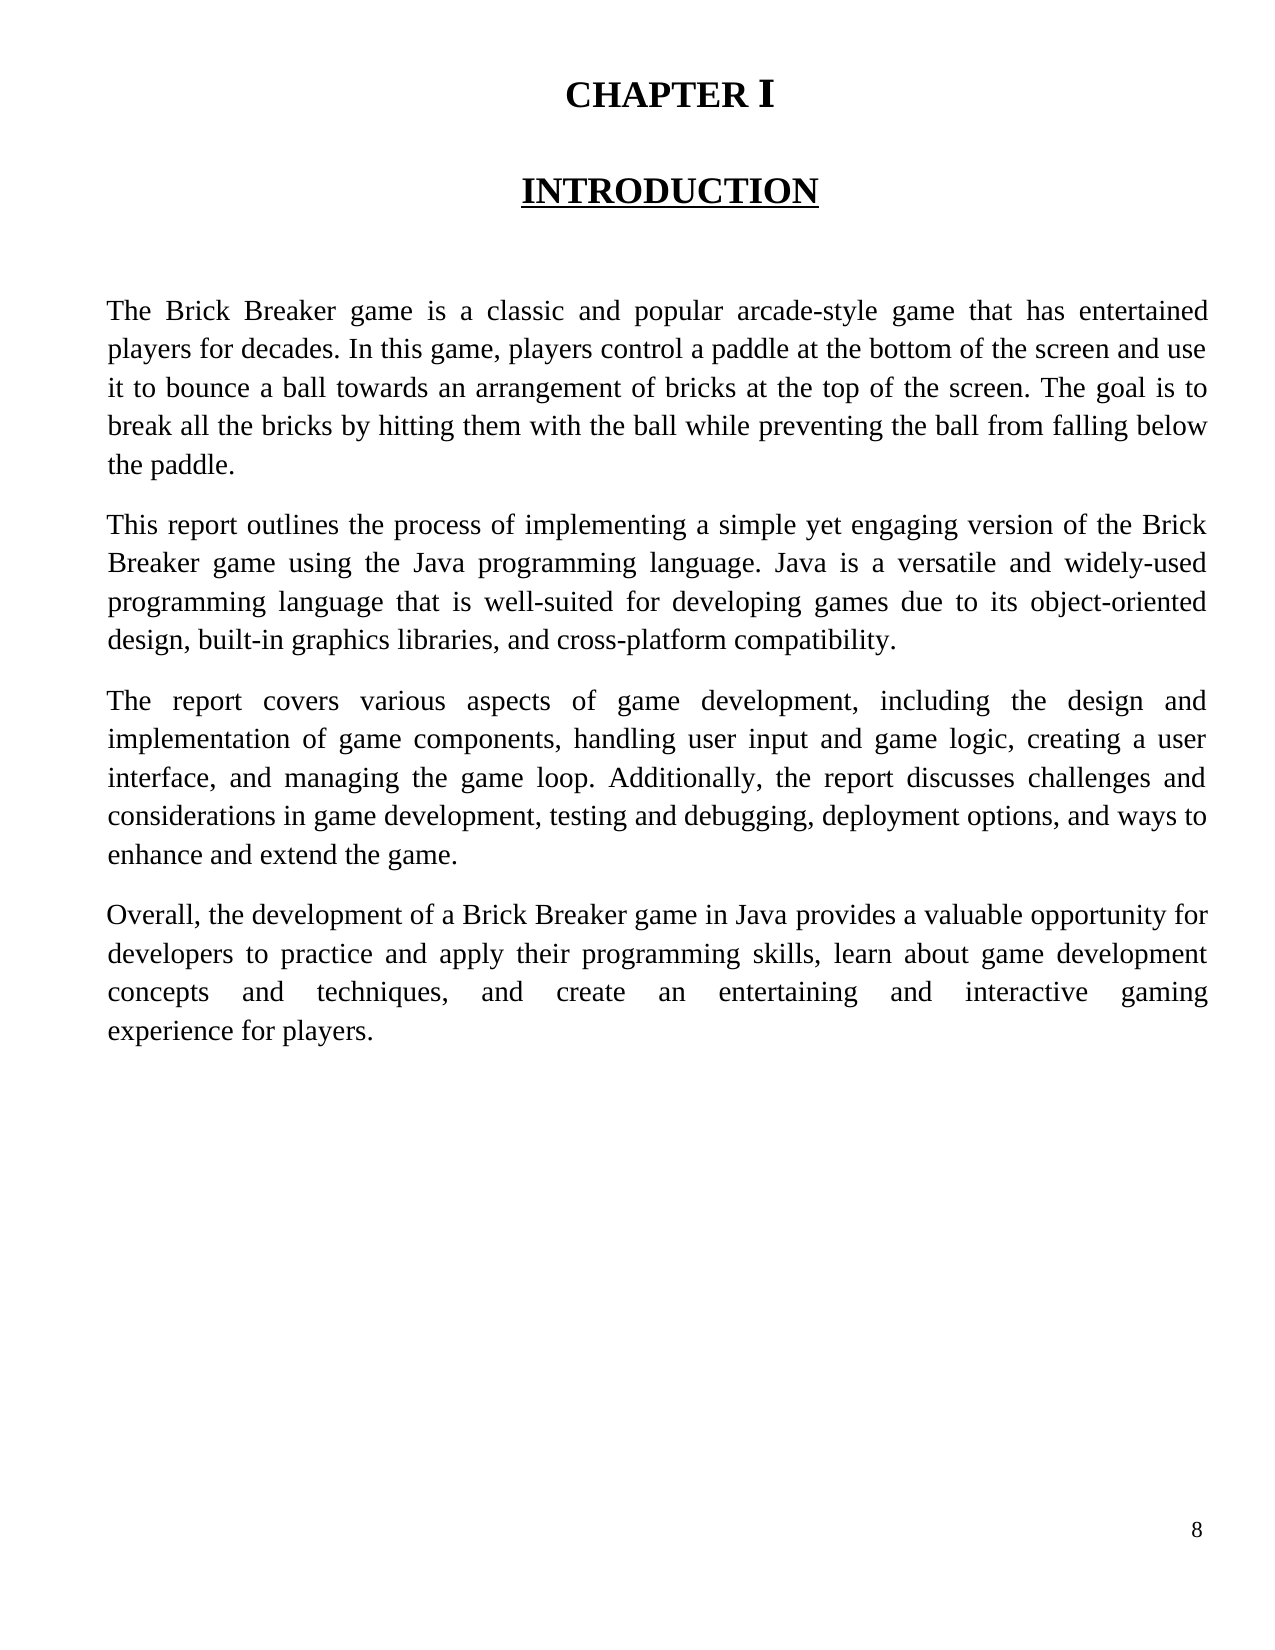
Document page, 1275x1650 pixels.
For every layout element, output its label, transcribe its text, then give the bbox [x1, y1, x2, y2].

text The Brick Breaker game is a classic and popular arcade-style game that has entertained players for decades. In this game, players control a paddle at the bottom of the screen and use it to bounce a ball towards an arrangement of bricks at the top of the screen. The goal is to break all the bricks by hitting them with the ball while preventing the ball from falling below the paddle. [106, 293, 1208, 480]
text This report outlines the process of implementing a simple yet engaging version of the Brick Breaker game using the Java programming language. Java is a versatile and widely-used programming language that is well-suited for developing games due to its object-oriented design, built-in graphics libraries, and cross-platform compatibility. [106, 507, 1208, 656]
text Overall, the development of a Brick Breaker game in Java provides a valuable opportunity for developers to practice and apply their programming skills, learn about game development concepts and techniques, and create an entertaining and interactive gaming experience for players. [106, 897, 1208, 1046]
subtitle CHAPTER Ⅰ INTRODUCTION [520, 72, 820, 212]
text The report covers various aspects of game development, including the design and implementation of game components, handling user input and game logic, creating a user interface, and managing the game loop. Additionally, the report discusses challenges and considerations in game development, testing and debugging, deployment options, and ways to enhance and extend the game. [106, 683, 1207, 871]
